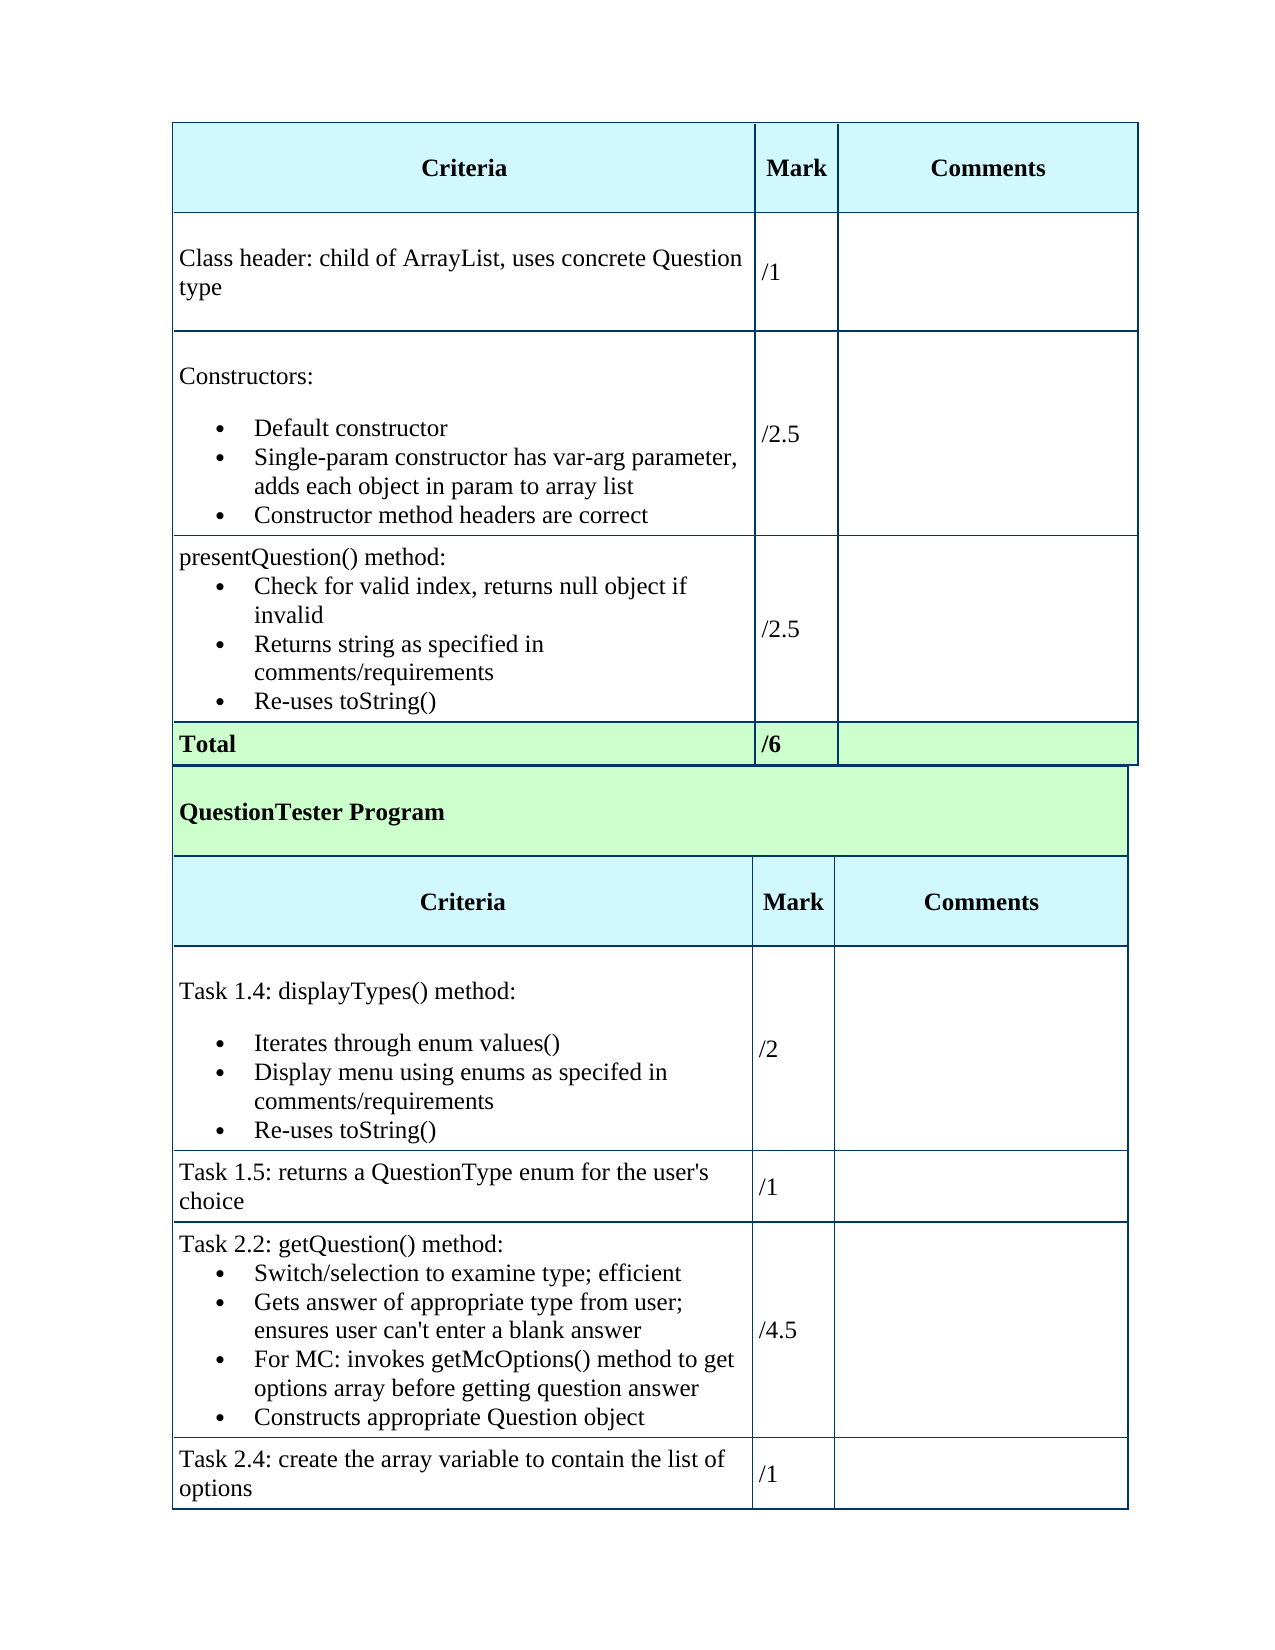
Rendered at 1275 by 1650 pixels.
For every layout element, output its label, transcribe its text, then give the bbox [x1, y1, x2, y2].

table_cell /1 [753, 1151, 834, 1221]
table_cell Comments [839, 123, 1137, 212]
table_cell Task 2.4: create the array variable to contain the list of options [173, 1438, 752, 1508]
table_cell /1 [753, 1438, 834, 1508]
table_cell Task 1.4: displayTypes() method: Iterates through enum values() Display menu using enums as specifed in comments/requirements Re-uses toString() [173, 946, 752, 1150]
table_cell [835, 1151, 1127, 1221]
table_cell /2.5 [756, 332, 837, 535]
table_cell [835, 1438, 1127, 1508]
table_cell Mark [756, 123, 838, 212]
table_cell Constructors: Default constructor Single-param constructor has var-arg parameter, adds each object in param to array list Constructor method headers are correct [173, 331, 754, 535]
table_header QuestionTester Program [173, 767, 1127, 855]
table_cell [839, 332, 1137, 535]
table_cell [839, 213, 1137, 330]
table_cell /1 [756, 213, 837, 330]
table_cell [835, 1223, 1127, 1437]
table_cell Task 2.2: getQuestion() method: Switch/selection to examine type; efficient Gets answer of appropriate type from user; ensures user can't enter a blank answer For MC: invokes getMcOptions() method to get options array before getting question answer Constructs appropriate Question object [173, 1222, 752, 1437]
table_cell Total [173, 722, 754, 764]
table_cell Task 1.5: returns a QuestionType enum for the user's choice [173, 1151, 752, 1221]
table_cell Criteria [173, 123, 755, 212]
table_cell [835, 947, 1127, 1150]
table_cell [839, 536, 1137, 721]
table_cell Mark [753, 857, 834, 945]
table_cell presentQuestion() method: Check for valid index, returns null object if invalid Returns string as specified in comments/requirements Re-uses toString() [173, 536, 754, 721]
table_cell /6 [756, 723, 837, 764]
table_cell /4.5 [753, 1223, 834, 1437]
table_cell /2 [753, 947, 834, 1150]
table_cell Criteria [173, 856, 752, 945]
table_cell Class header: child of ArrayList, uses concrete Question type [173, 213, 754, 330]
table_cell [839, 723, 1137, 764]
table_cell Comments [835, 857, 1127, 945]
table_cell /2.5 [756, 536, 837, 721]
